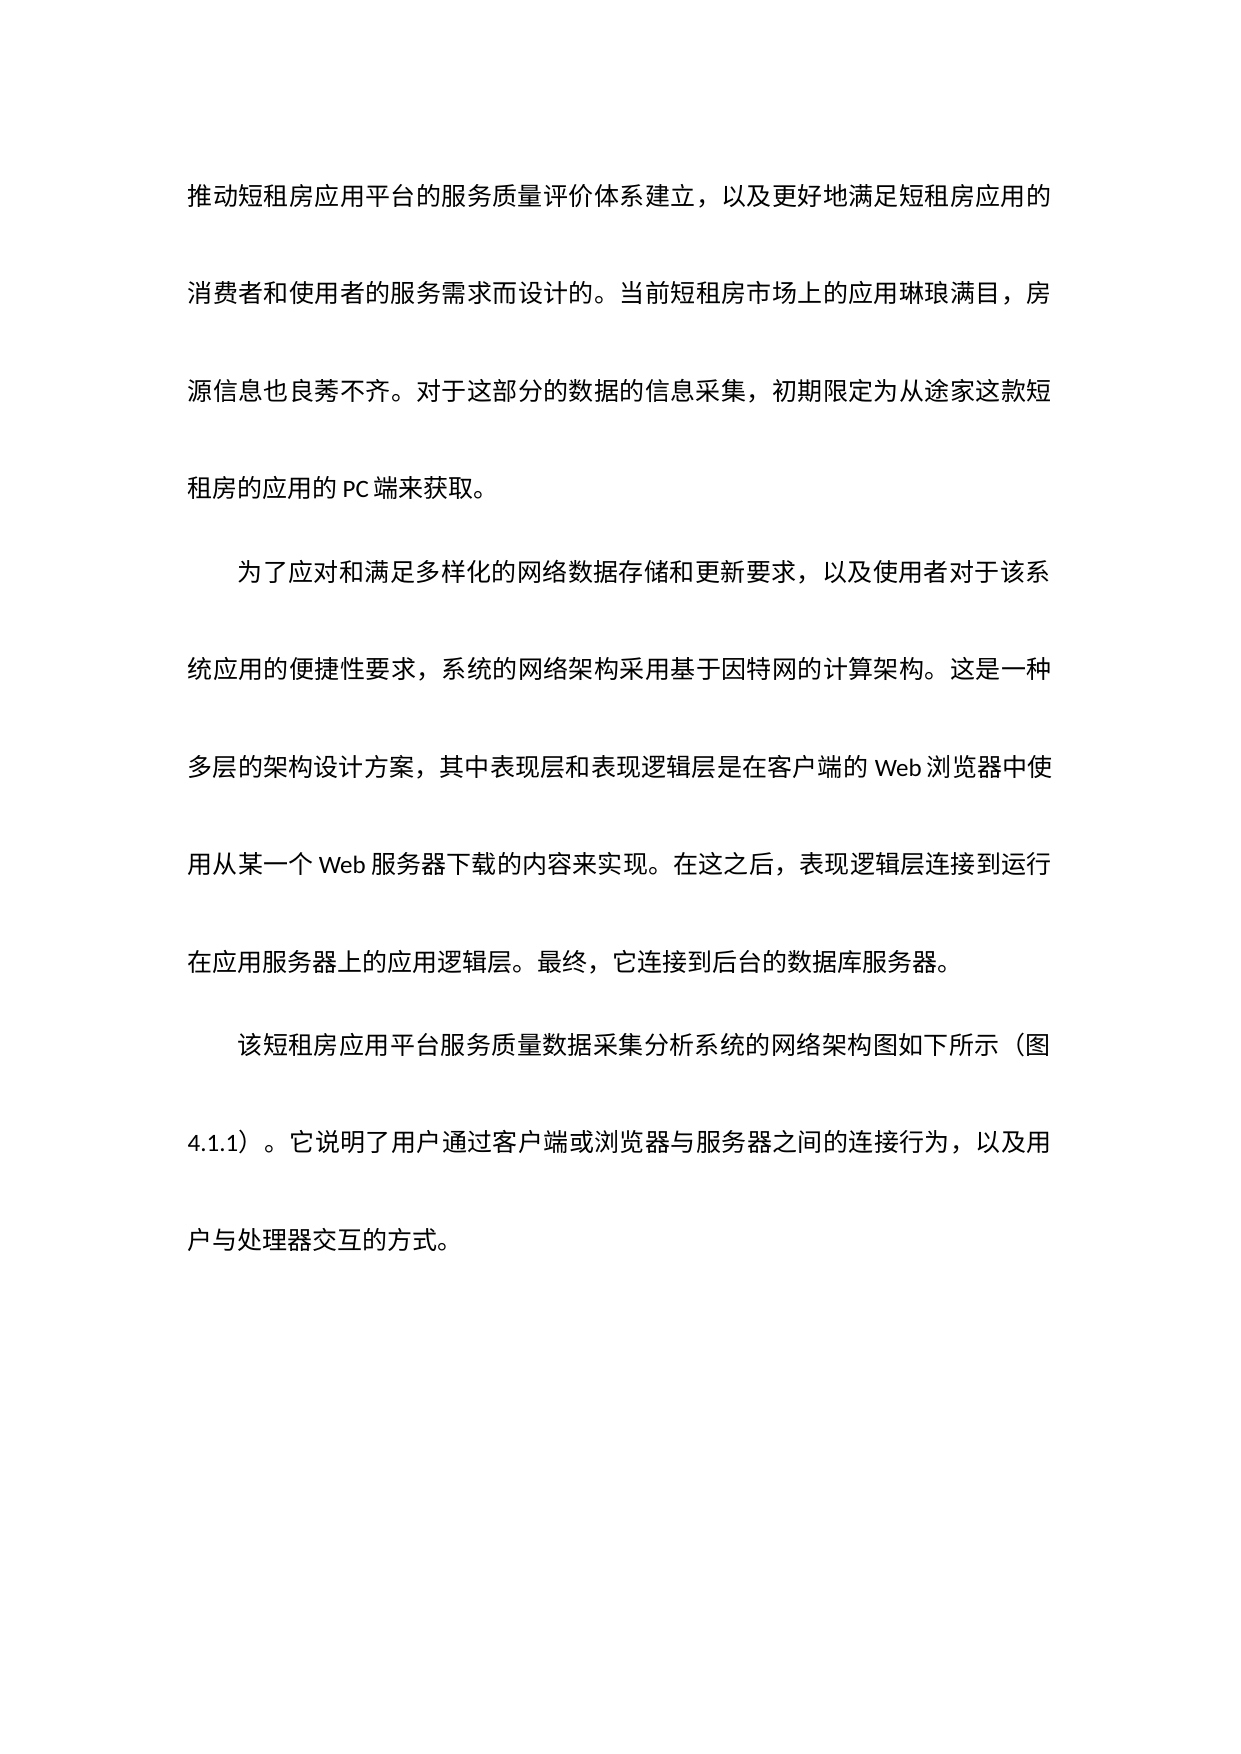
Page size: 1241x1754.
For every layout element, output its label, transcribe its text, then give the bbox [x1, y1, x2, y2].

text 为了应对和满足多样化的网络数据存储和更新要求，以及使用者对于该系统应用的便捷性要求，系统的网络架构采用基于因特网的计算架构。这是一种多层的架构设计方案，其中表现层和表现逻辑层是在客户端的Web浏览器中使用从某一个Web服务器下载的内容来实现。在这之后，表现逻辑层连接到运行在应用服务器上的应用逻辑层。最终，它连接到后台的数据库服务器。 [187, 538, 1053, 993]
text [187, 162, 1053, 519]
text 该短租房应用平台服务质量数据采集分析系统的网络架构图如下所示（图4.1.1）。它说明了用户通过客户端或浏览器与服务器之间的连接行为，以及用户与处理器交互的方式。 [187, 1011, 1053, 1271]
